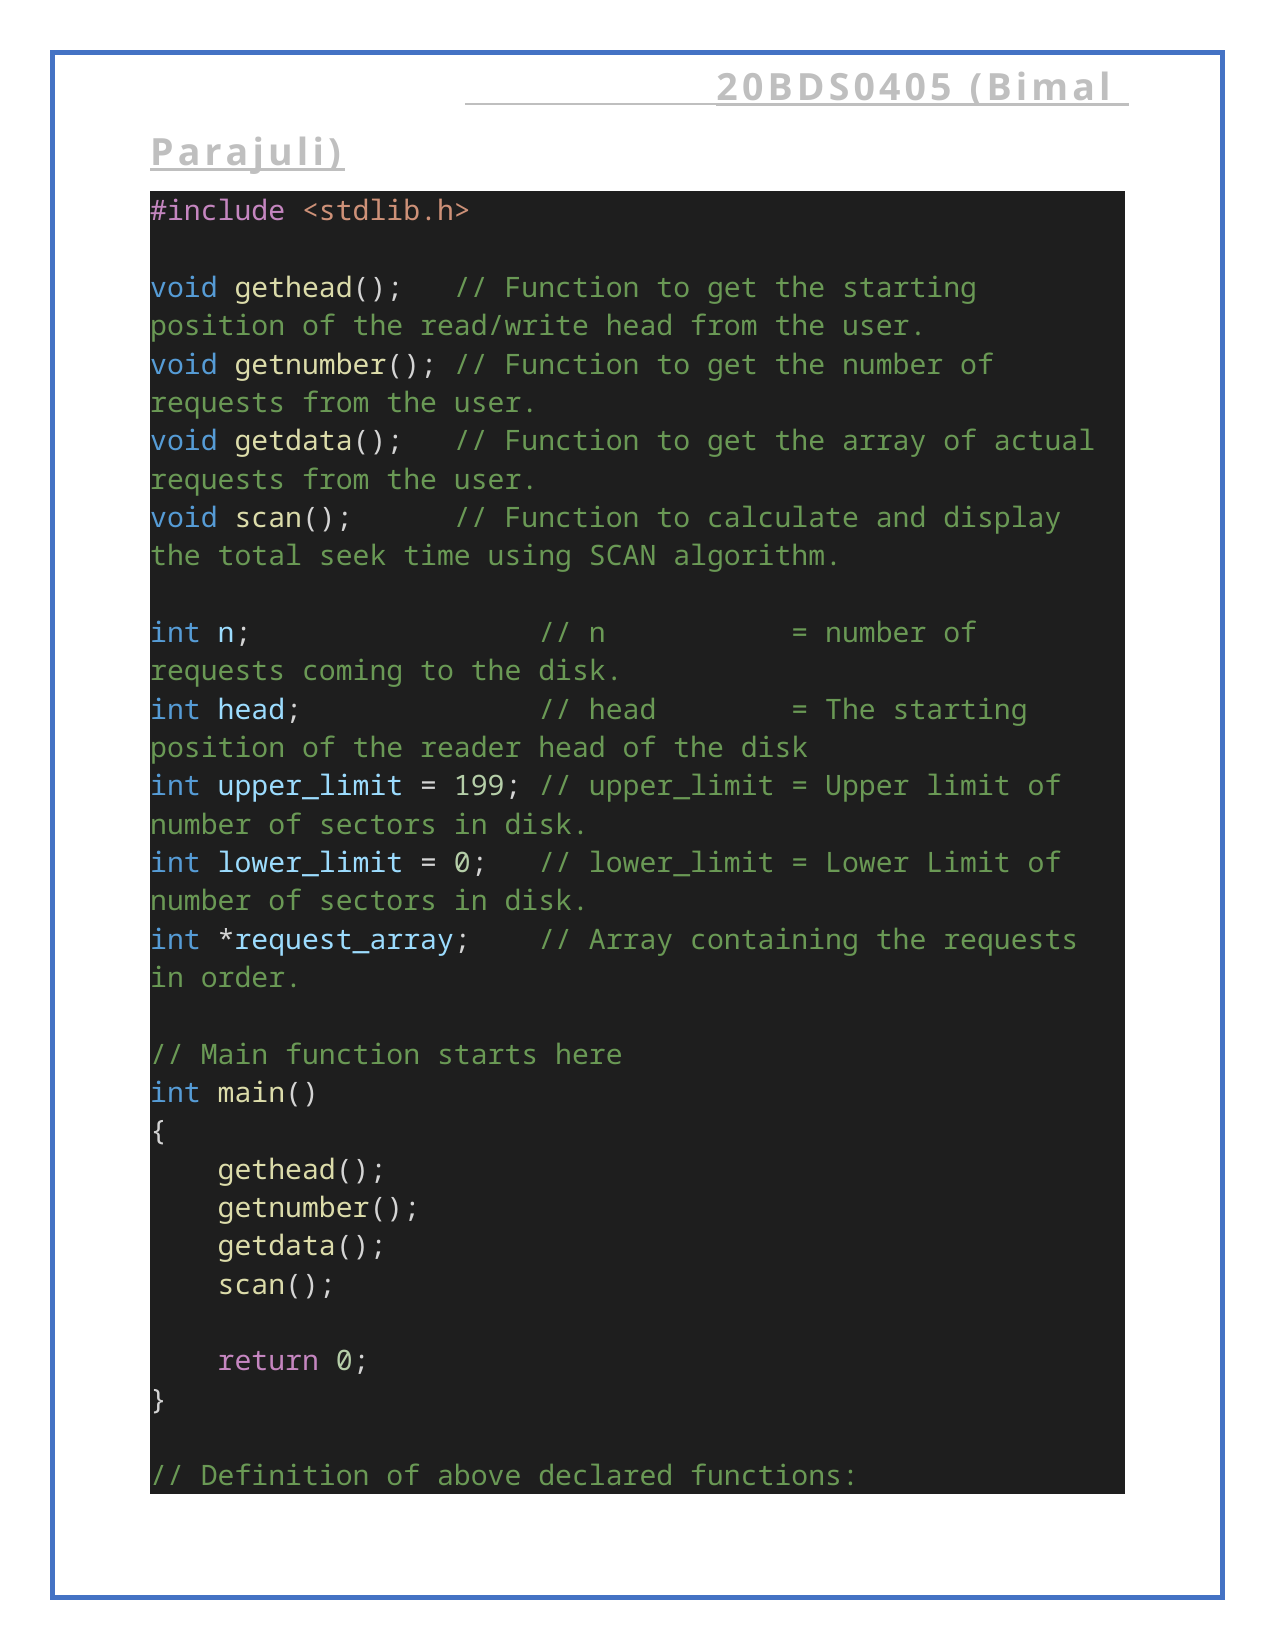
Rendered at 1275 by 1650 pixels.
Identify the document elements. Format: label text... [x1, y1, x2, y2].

text // Definition of above declared functions: [150, 1456, 1125, 1494]
text void gethead(); // Function to get the starting position of the read/write head from the user. [150, 267, 1125, 344]
text getnumber(); [150, 1187, 1125, 1226]
text void getdata(); // Function to get the array of actual requests from the user. [150, 421, 1125, 497]
text int main() [150, 1072, 1125, 1111]
text // Main function starts here [150, 1034, 1125, 1072]
text void scan(); // Function to calculate and display the total seek time using SCAN algorithm. [150, 497, 1125, 574]
text } [150, 1379, 1125, 1417]
text return 0; [150, 1341, 1125, 1379]
text int n; // n = number of requests coming to the disk. [150, 612, 1125, 689]
text int *request_array; // Array containing the requests in order. [150, 919, 1125, 996]
text gethead(); [150, 1149, 1125, 1187]
text getdata(); [150, 1226, 1125, 1264]
text int head; // head = The starting position of the reader head of the disk [150, 689, 1125, 766]
text scan(); [150, 1264, 1125, 1302]
text { [150, 1111, 1125, 1149]
text int lower_limit = 0; // lower_limit = Lower Limit of number of sectors in disk. [150, 842, 1125, 919]
text void getnumber(); // Function to get the number of requests from the user. [150, 344, 1125, 421]
text #include <stdlib.h> [150, 191, 1125, 229]
text int upper_limit = 199; // upper_limit = Upper limit of number of sectors in disk. [150, 766, 1125, 842]
